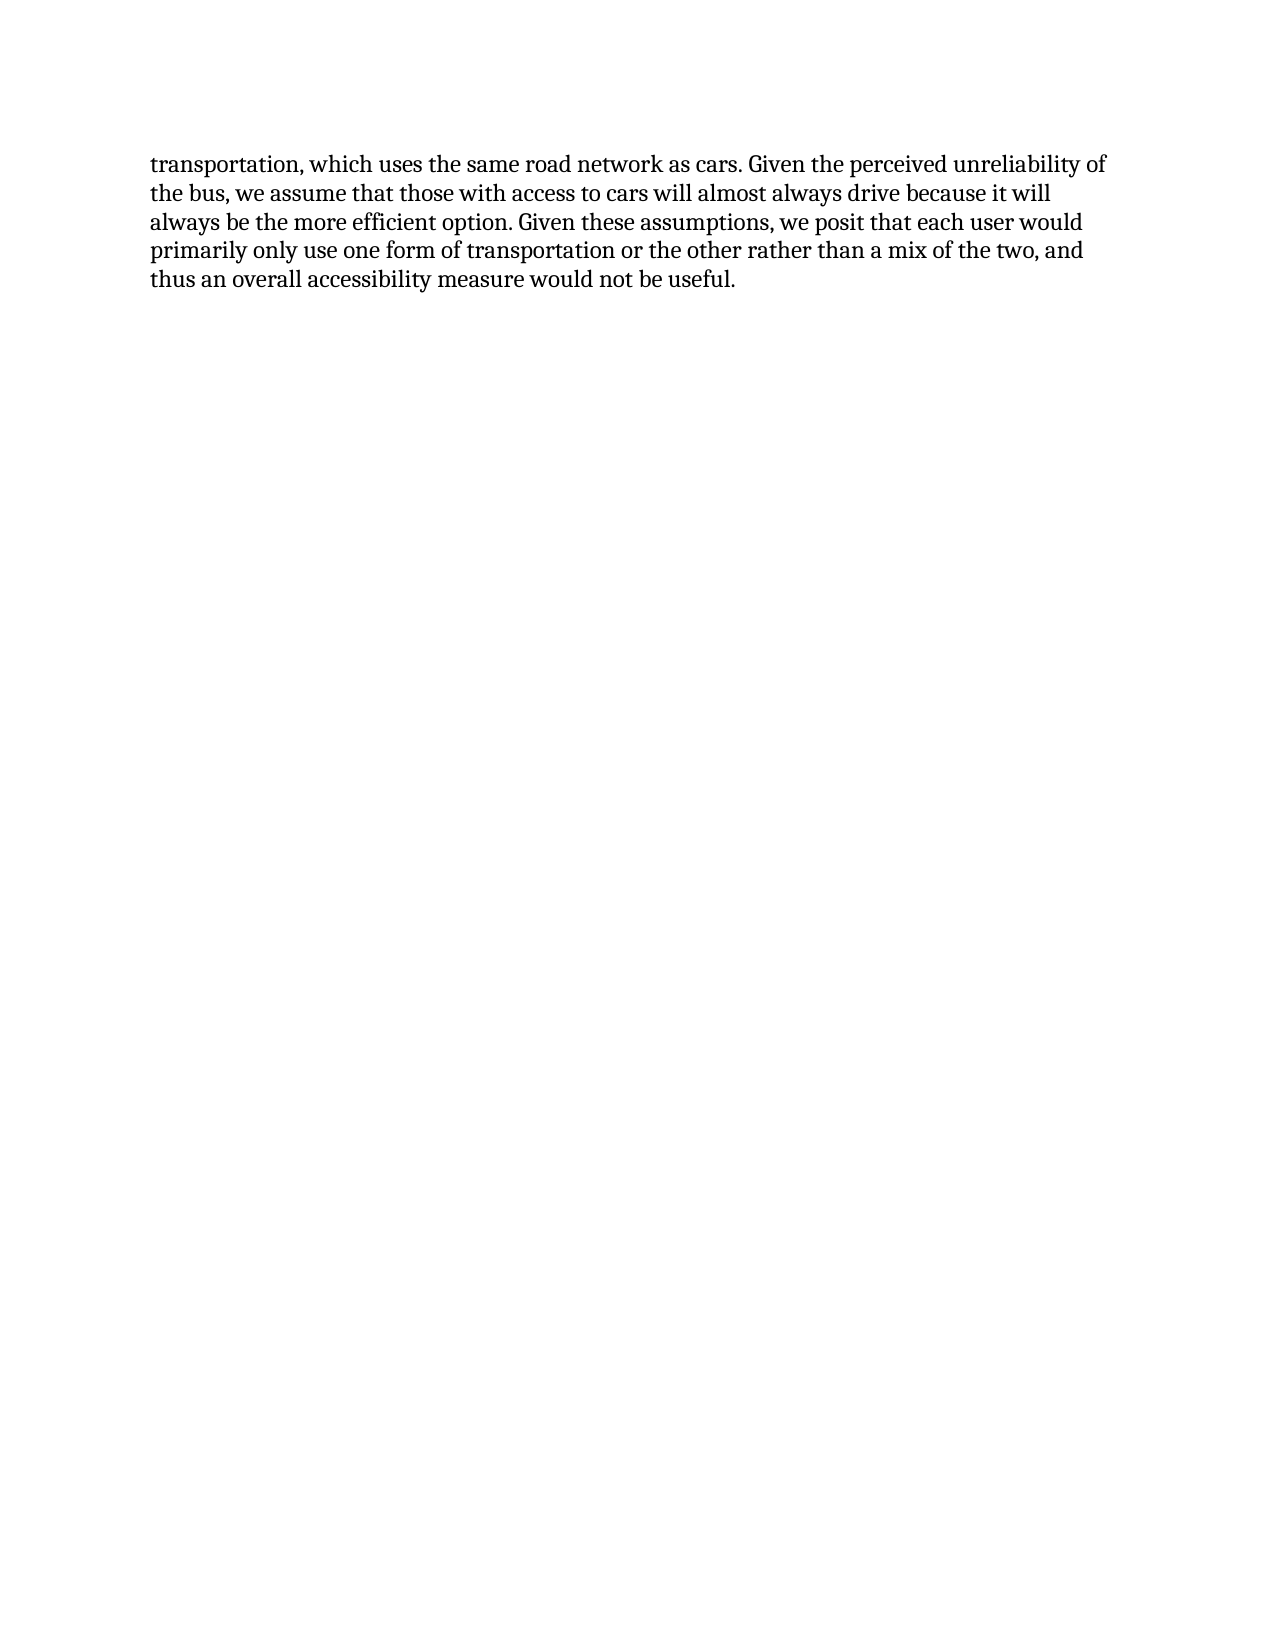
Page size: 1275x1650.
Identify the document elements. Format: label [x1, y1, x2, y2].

text [150, 150, 1125, 294]
